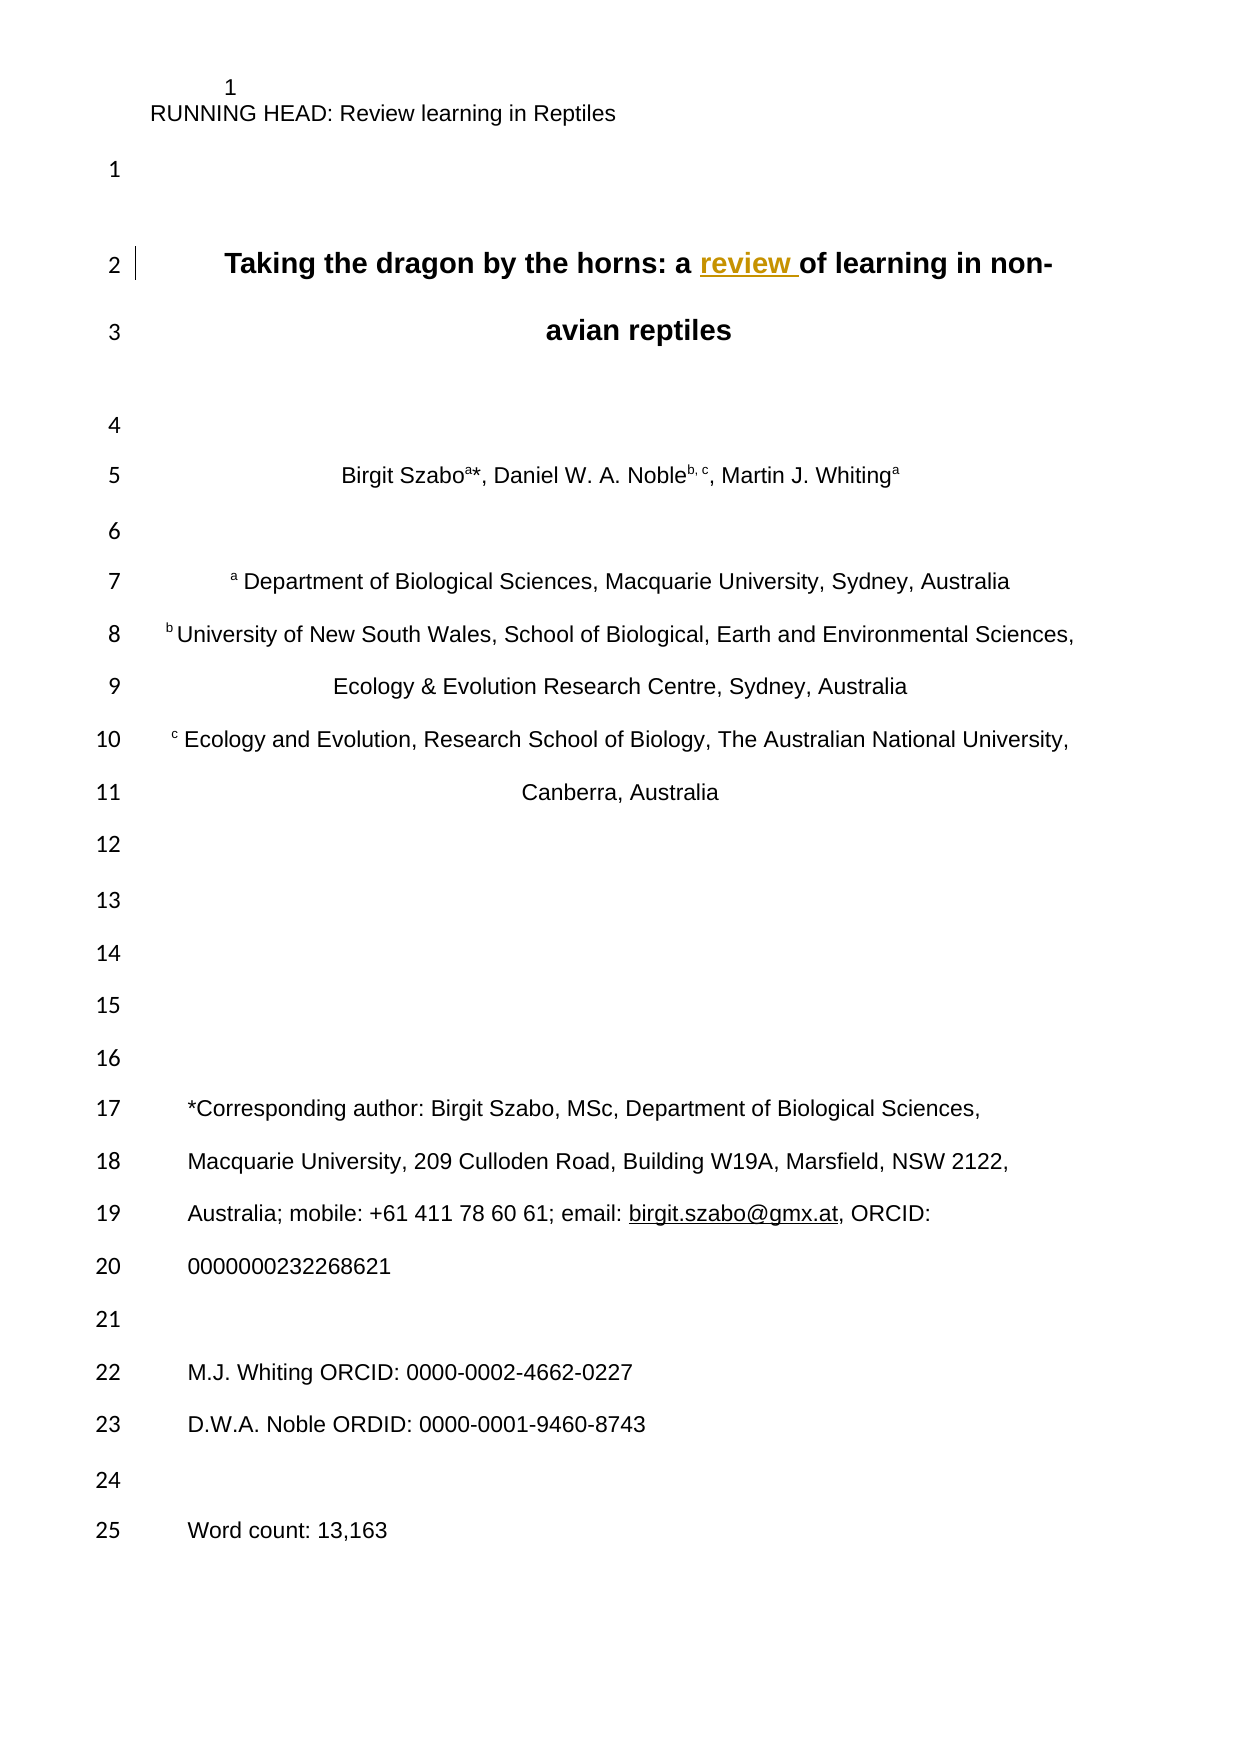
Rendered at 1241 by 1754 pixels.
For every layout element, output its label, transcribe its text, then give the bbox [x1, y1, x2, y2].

text c Ecology and Evolution, Research School of Biology, The Australian National University, Canberra, Australia [150, 726, 1090, 805]
text M.J. Whiting ORCID: 0000-0002-4662-0227 [187, 1358, 1090, 1385]
text D.W.A. Noble ORDID: 0000-0001-9460-8743 [187, 1411, 1090, 1437]
text a Department of Biological Sciences, Macquarie University, Sydney, Australia [150, 568, 1090, 594]
text b University of New South Wales, School of Biological, Earth and Environmental Sciences, Ecology & Evolution Research Centre, Sydney, Australia [150, 621, 1090, 699]
text Birgit Szaboa*, Daniel W. A. Nobleb, c, Martin J. Whitinga [150, 462, 1090, 489]
text *Corresponding author: Birgit Szabo, MSc, Department of Biological Sciences, Macquarie University, 209 Culloden Road, Building W19A, Marsfield, NSW 2122, Australia; mobile: +61 411 78 60 61; email: birgit.szabo@gmx.at, ORCID: 0000000232268621 [187, 1095, 1090, 1279]
subtitle Taking the dragon by the horns: a of learning in non-avian reptiles [187, 246, 1090, 347]
text Word count: 13,163 [187, 1517, 1090, 1543]
